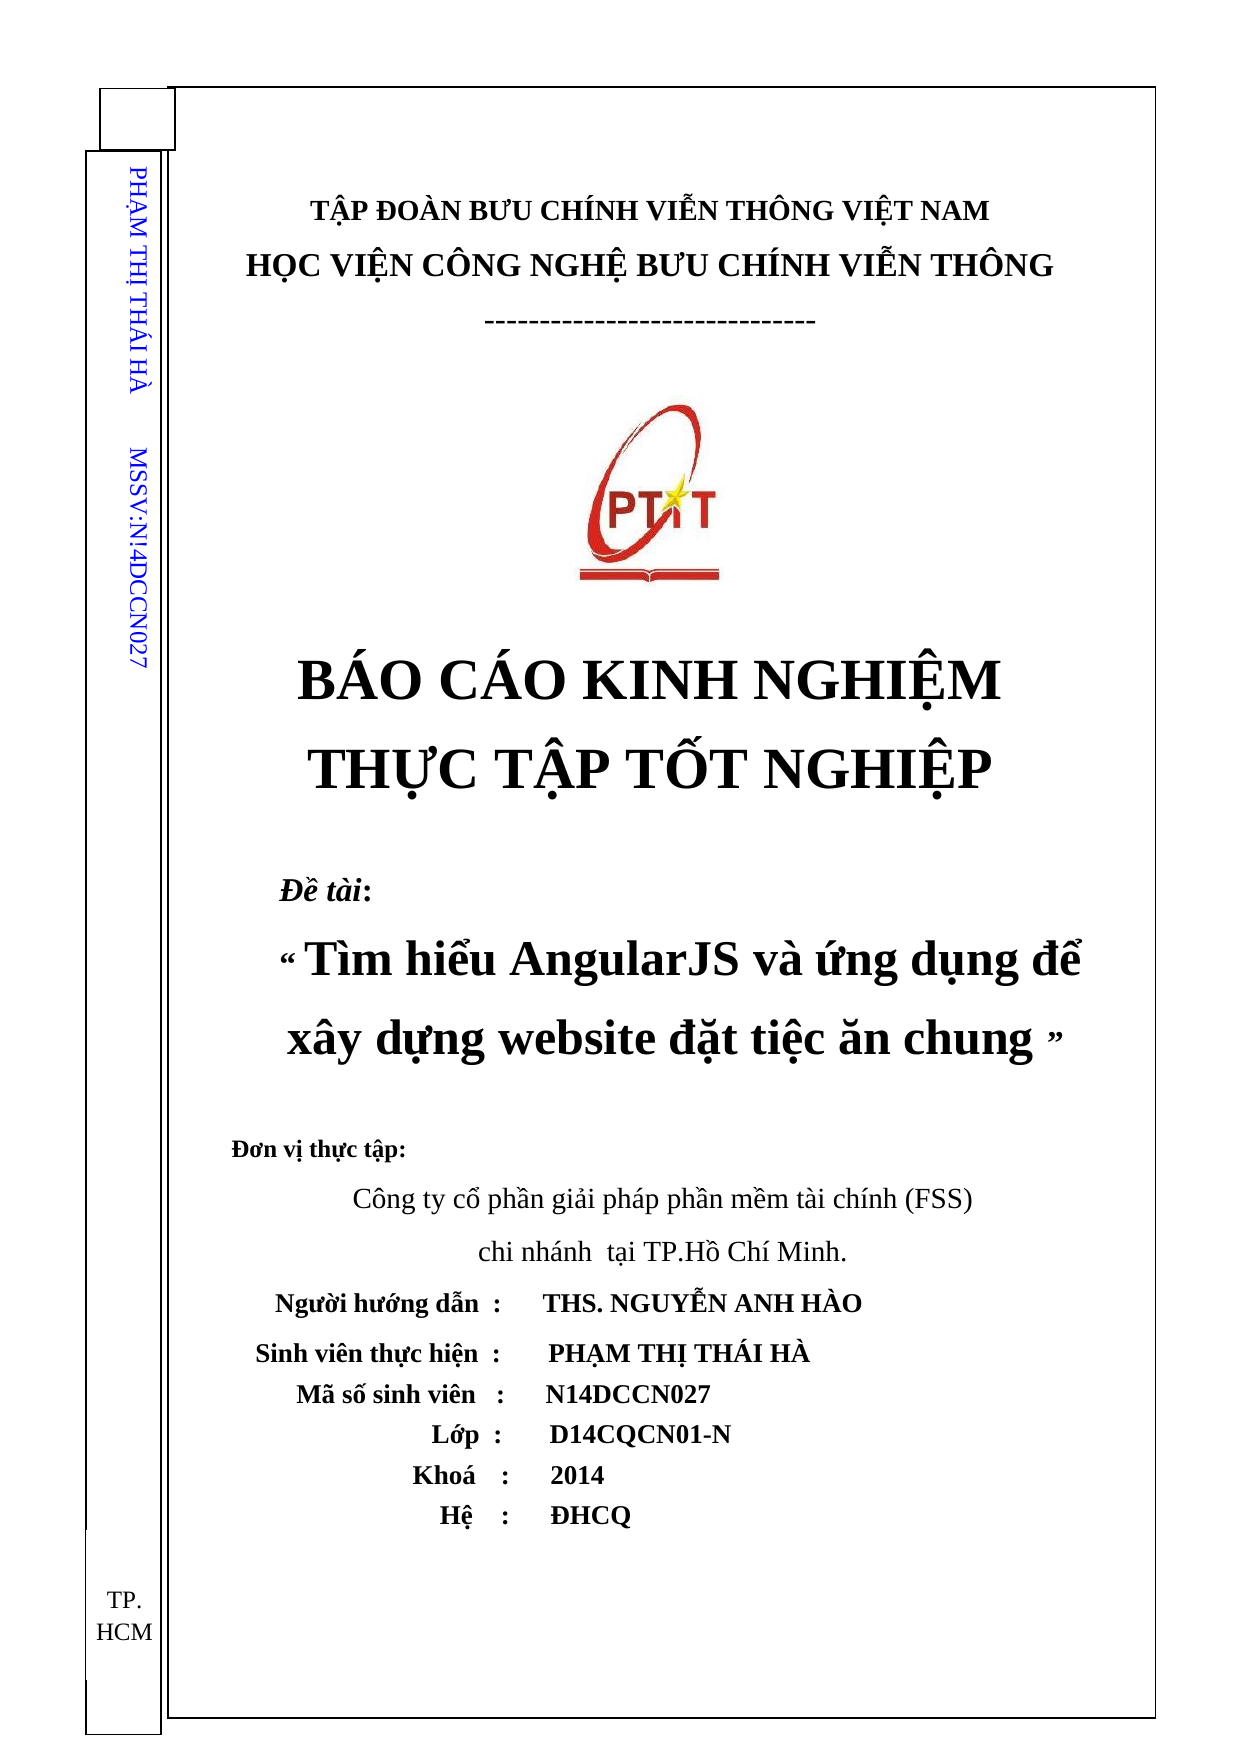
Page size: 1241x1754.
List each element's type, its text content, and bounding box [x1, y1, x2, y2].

text BÁO CÁO KINH NGHIỆM [187, 645, 1112, 712]
text Đề tài: [262, 871, 1112, 909]
text Đơn vị thực tập: [187, 1134, 1112, 1163]
text THỰC TẬP TỐT NGHIỆP [187, 734, 1112, 801]
text chi nhánh tại TP.Hồ Chí Minh. [212, 1234, 1112, 1268]
text “ Tìm hiểu AngularJS và ứng dụng để [262, 929, 1112, 986]
text Lớp : D14CQCN01-N [187, 1418, 1112, 1449]
text Sinh viên thực hiện : PHẠM THỊ THÁI HÀ [187, 1337, 1112, 1369]
text Mã số sinh viên : N14DCCN027 [187, 1378, 1112, 1409]
text Khoá : 2014 [412, 1459, 1112, 1490]
text TẬP ĐOÀN BƯU CHÍNH VIỄN THÔNG VIỆT NAM [187, 193, 1112, 226]
text Hệ : ĐHCQ [412, 1499, 1112, 1530]
text Người hướng dẫn : THS. NGUYỄN ANH HÀO [187, 1287, 1112, 1318]
text HỌC VIỆN CÔNG NGHỆ BƯU CHÍNH VIỄN THÔNG [187, 245, 1112, 284]
text Công ty cổ phần giải pháp phần mềm tài chính (FSS) [212, 1182, 1112, 1215]
text xây dựng website đặt tiệc ăn chung ” [262, 1007, 1112, 1065]
picture [552, 395, 748, 592]
text ------------------------------ [187, 299, 1112, 338]
